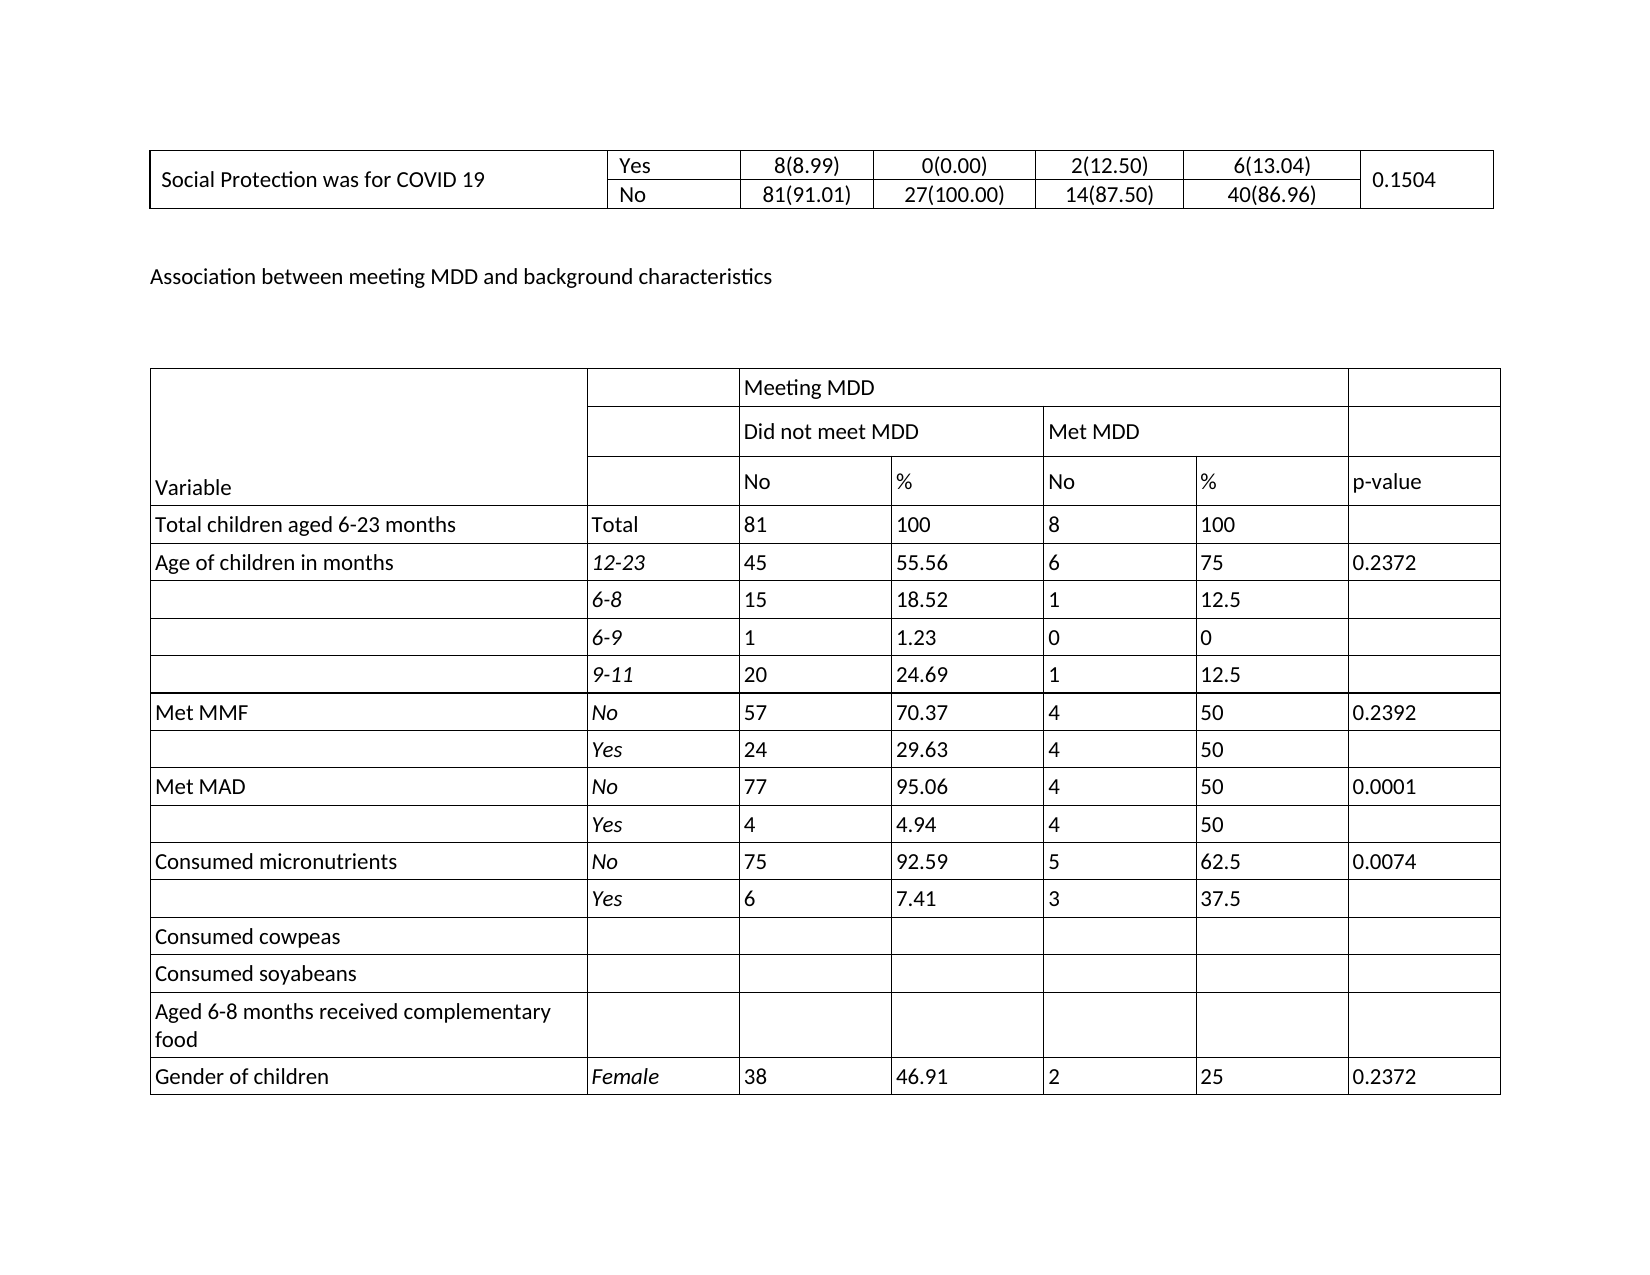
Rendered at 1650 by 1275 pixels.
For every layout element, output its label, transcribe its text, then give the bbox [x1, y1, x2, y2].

table_cell 4 [740, 806, 891, 842]
table_cell [588, 955, 739, 992]
table_cell [1349, 619, 1500, 655]
table_cell 2 [1044, 1058, 1196, 1094]
table_cell 100 [1197, 506, 1348, 543]
table_cell [1044, 918, 1196, 954]
table_cell [1197, 918, 1348, 954]
table_cell [588, 918, 739, 954]
text Association between meeting MDD and background characteristics [150, 262, 1500, 290]
table_cell 81(91.01) [741, 180, 873, 208]
table_cell [1349, 955, 1500, 992]
table_cell 27(100.00) [874, 180, 1035, 208]
table_cell Met MDD [1044, 407, 1348, 456]
table_cell 3 [1044, 880, 1196, 917]
table_cell [588, 407, 739, 456]
table_cell Social Protection was for COVID 19 [151, 151, 607, 208]
table_cell No [740, 457, 891, 505]
table_cell 50 [1197, 768, 1348, 804]
table_cell [1349, 506, 1500, 543]
table_cell [151, 880, 587, 917]
table_cell [588, 993, 739, 1057]
table_cell 46.91 [892, 1058, 1043, 1094]
table_cell [151, 656, 587, 692]
table_cell 0.1504 [1361, 151, 1493, 208]
table_cell Did not meet MDD [740, 407, 1043, 456]
table_cell 8 [1044, 506, 1196, 543]
table_cell 12-23 [588, 544, 739, 580]
table_cell 6-8 [588, 581, 739, 618]
table_cell [892, 955, 1043, 992]
table_cell [588, 457, 739, 505]
table_cell 4 [1044, 806, 1196, 842]
table_cell 1.23 [892, 619, 1043, 655]
table_cell 24 [740, 731, 891, 767]
table_cell Aged 6-8 months received complementary food [151, 993, 587, 1057]
table_cell Age of children in months [151, 544, 587, 580]
table_cell 95.06 [892, 768, 1043, 804]
table_cell 50 [1197, 694, 1348, 730]
table_header [1349, 369, 1500, 406]
table_cell Consumed micronutrients [151, 843, 587, 879]
table_cell 50 [1197, 731, 1348, 767]
table_cell 12.5 [1197, 656, 1348, 692]
table_cell Total [588, 506, 739, 543]
table_cell [1197, 993, 1348, 1057]
table_cell 15 [740, 581, 891, 618]
table_cell 0(0.00) [874, 151, 1035, 179]
table_header Meeting MDD [740, 369, 1348, 406]
table_cell 29.63 [892, 731, 1043, 767]
table_cell [892, 918, 1043, 954]
table_cell 0 [1197, 619, 1348, 655]
table_cell 6-9 [588, 619, 739, 655]
table_cell 5 [1044, 843, 1196, 879]
table_cell Consumed soyabeans [151, 955, 587, 992]
table_header Variable [151, 369, 587, 505]
table_cell % [1197, 457, 1348, 505]
table_cell 100 [892, 506, 1043, 543]
table_cell Female [588, 1058, 739, 1094]
table_cell 7.41 [892, 880, 1043, 917]
table_cell Met MMF [151, 694, 587, 730]
table_cell 1 [1044, 581, 1196, 618]
table_cell Gender of children [151, 1058, 587, 1094]
table_cell 55.56 [892, 544, 1043, 580]
table_cell 0.0074 [1349, 843, 1500, 879]
table_cell [1044, 955, 1196, 992]
table_cell [151, 581, 587, 618]
table_cell No [588, 843, 739, 879]
table_cell [740, 918, 891, 954]
table_cell 57 [740, 694, 891, 730]
table_cell p-value [1349, 457, 1500, 505]
table_cell 18.52 [892, 581, 1043, 618]
table_cell Yes [588, 731, 739, 767]
table_cell 24.69 [892, 656, 1043, 692]
table_cell 40(86.96) [1184, 180, 1360, 208]
table_cell No [588, 768, 739, 804]
table_cell [1197, 955, 1348, 992]
table_cell 62.5 [1197, 843, 1348, 879]
table_cell 77 [740, 768, 891, 804]
table_cell No [1044, 457, 1196, 505]
table_cell 4 [1044, 731, 1196, 767]
table_cell No [588, 694, 739, 730]
table_cell 45 [740, 544, 891, 580]
table_cell 4.94 [892, 806, 1043, 842]
table_cell 6(13.04) [1184, 151, 1360, 179]
table_cell 4 [1044, 694, 1196, 730]
table_cell No [608, 180, 740, 208]
table_cell Consumed cowpeas [151, 918, 587, 954]
table_cell [1044, 993, 1196, 1057]
table_cell [1349, 918, 1500, 954]
table_header [588, 369, 739, 406]
table_cell 1 [740, 619, 891, 655]
table_cell Total children aged 6-23 months [151, 506, 587, 543]
table_cell 37.5 [1197, 880, 1348, 917]
table_cell [1349, 731, 1500, 767]
table_cell 12.5 [1197, 581, 1348, 618]
table_cell 92.59 [892, 843, 1043, 879]
table_cell [1349, 581, 1500, 618]
table_cell 4 [1044, 768, 1196, 804]
table_cell [151, 619, 587, 655]
table_cell 0.2372 [1349, 1058, 1500, 1094]
table_cell 9-11 [588, 656, 739, 692]
table_cell 8(8.99) [741, 151, 873, 179]
table_cell 14(87.50) [1036, 180, 1183, 208]
table_cell [740, 955, 891, 992]
table_cell [1349, 407, 1500, 456]
table_cell Yes [588, 806, 739, 842]
table_cell 81 [740, 506, 891, 543]
table_cell 50 [1197, 806, 1348, 842]
table_cell 25 [1197, 1058, 1348, 1094]
table_cell Yes [608, 151, 740, 179]
table_cell 0.0001 [1349, 768, 1500, 804]
table_cell [892, 993, 1043, 1057]
table_cell [1349, 656, 1500, 692]
table_cell [1349, 880, 1500, 917]
table_cell 0.2392 [1349, 694, 1500, 730]
table_cell [151, 806, 587, 842]
table_cell 70.37 [892, 694, 1043, 730]
table_cell 38 [740, 1058, 891, 1094]
table_cell [151, 731, 587, 767]
table_cell [740, 993, 891, 1057]
table_cell 0 [1044, 619, 1196, 655]
table_cell 0.2372 [1349, 544, 1500, 580]
table_cell [1349, 806, 1500, 842]
table_cell 1 [1044, 656, 1196, 692]
table_cell 2(12.50) [1036, 151, 1183, 179]
table_cell % [892, 457, 1043, 505]
table_cell Yes [588, 880, 739, 917]
table_cell 6 [740, 880, 891, 917]
table_cell [1349, 993, 1500, 1057]
table_cell 75 [740, 843, 891, 879]
table_cell Met MAD [151, 768, 587, 804]
table_cell 75 [1197, 544, 1348, 580]
table_cell 20 [740, 656, 891, 692]
table_cell 6 [1044, 544, 1196, 580]
